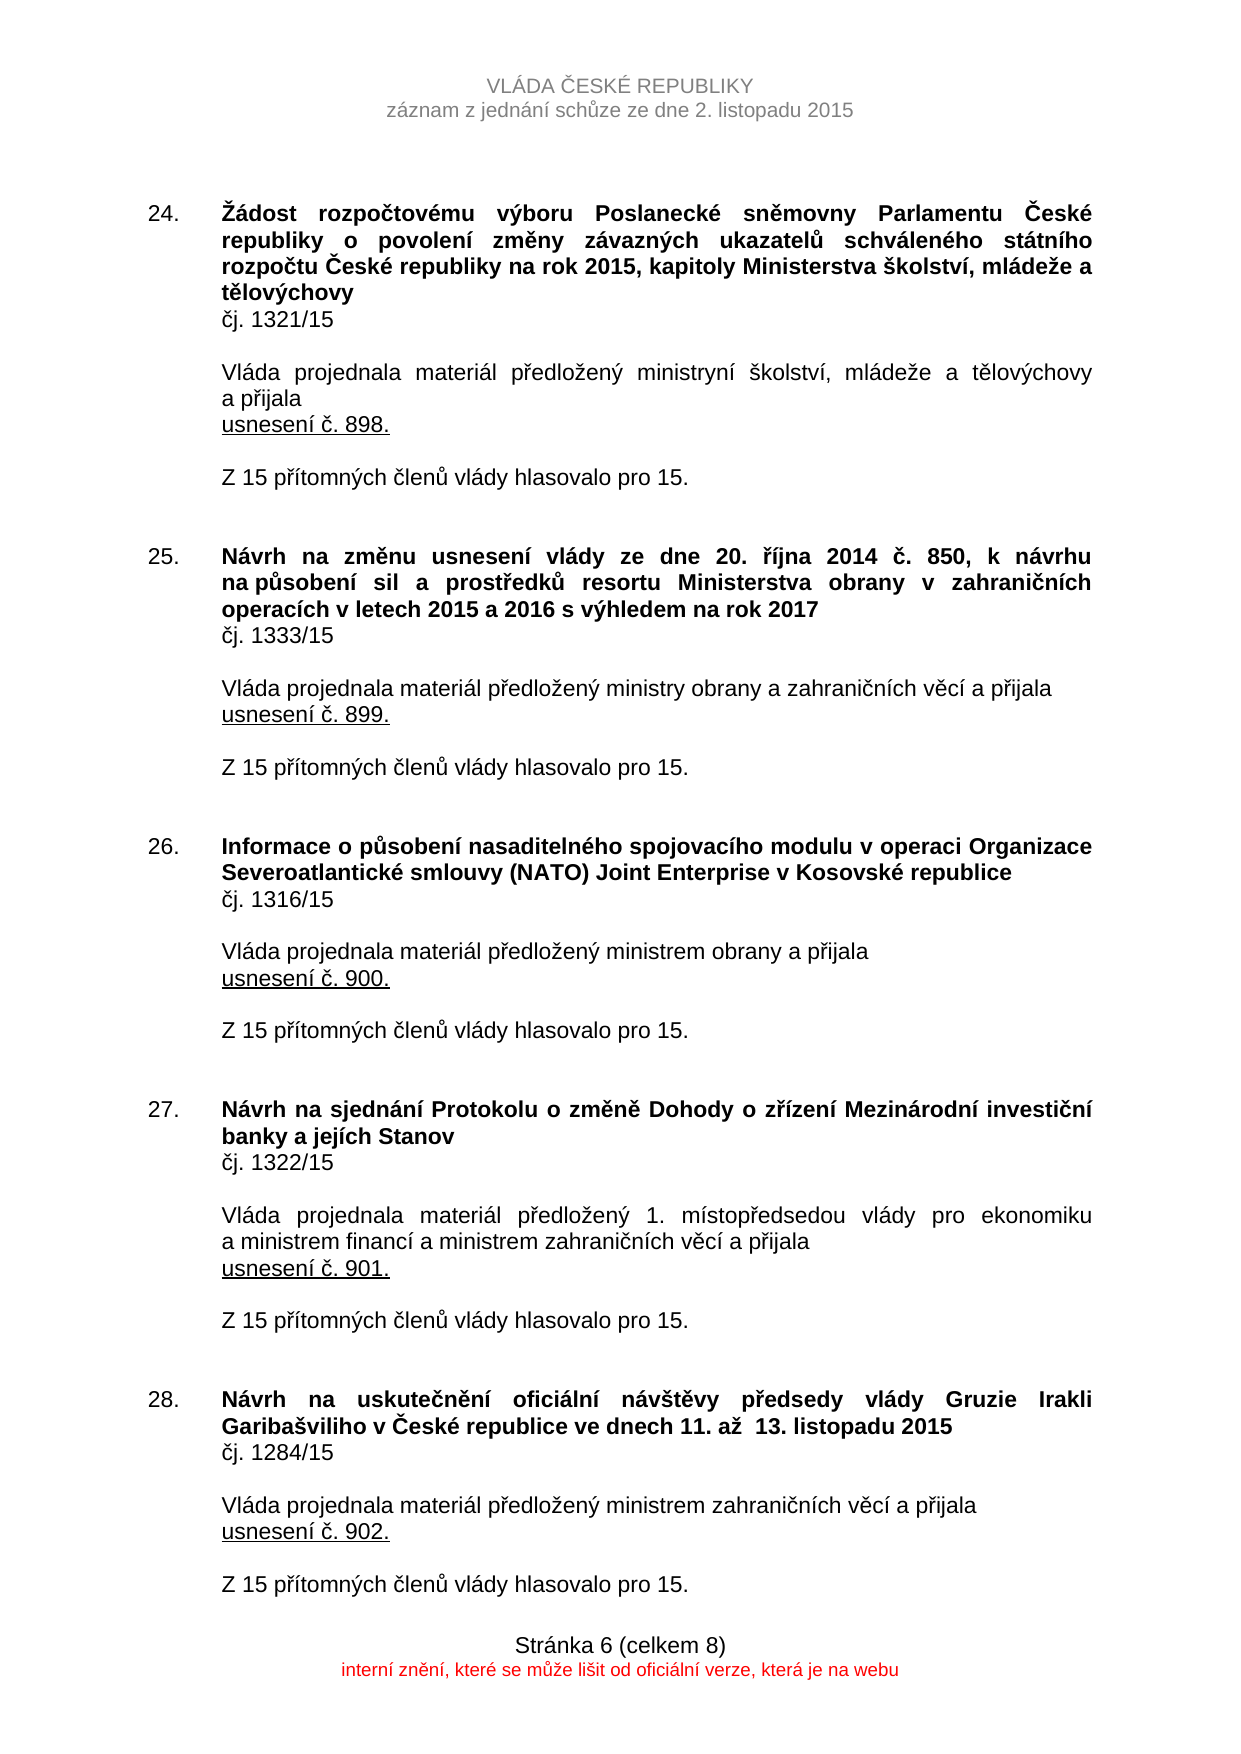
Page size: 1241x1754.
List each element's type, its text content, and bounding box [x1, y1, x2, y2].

text Vláda projednala materiál předložený ministrem zahraničních věcí a přijala [148, 1492, 1093, 1518]
text čj. 1284/15 [148, 1439, 1093, 1465]
text 27. Návrh na sjednání Protokolu o změně Dohody o zřízení Mezinárodní investiční banky a jejích Stanov [148, 1096, 1093, 1149]
text Vláda projednala materiál předložený ministry obrany a zahraničních věcí a přijala [148, 675, 1093, 701]
text usnesení č. 900. [148, 964, 1093, 991]
text čj. 1321/15 [148, 306, 1093, 332]
text usnesení č. 898. [148, 411, 1093, 437]
text čj. 1316/15 [148, 886, 1093, 912]
text usnesení č. 899. [148, 701, 1093, 727]
text Vláda projednala materiál předložený ministrem obrany a přijala [148, 938, 1093, 964]
text 24. Žádost rozpočtovému výboru Poslanecké sněmovny Parlamentu České republiky o povolení změny závazných ukazatelů schváleného státního rozpočtu České republiky na rok 2015, kapitoly Ministerstva školství, mládeže a tělovýchovy [148, 200, 1093, 306]
text čj. 1333/15 [148, 622, 1093, 648]
text Z 15 přítomných členů vlády hlasovalo pro 15. [148, 1571, 1093, 1597]
text Z 15 přítomných členů vlády hlasovalo pro 15. [148, 1307, 1093, 1333]
text čj. 1322/15 [148, 1149, 1093, 1175]
text usnesení č. 902. [148, 1518, 1093, 1544]
text Z 15 přítomných členů vlády hlasovalo pro 15. [148, 1017, 1093, 1044]
text usnesení č. 901. [148, 1254, 1093, 1281]
text 26. Informace o působení nasaditelného spojovacího modulu v operaci Organizace Severoatlantické smlouvy (NATO) Joint Enterprise v Kosovské republice [148, 833, 1093, 886]
text Vláda projednala materiál předložený ministryní školství‚ mládeže a tělovýchovy a přijala [148, 358, 1093, 411]
text Vláda projednala materiál předložený 1. místopředsedou vlády pro ekonomiku a ministrem financí a ministrem zahraničních věcí a přijala [148, 1202, 1093, 1254]
text Z 15 přítomných členů vlády hlasovalo pro 15. [148, 754, 1093, 780]
text 28. Návrh na uskutečnění oficiální návštěvy předsedy vlády Gruzie Irakli Garibašviliho v České republice ve dnech 11. až 13. listopadu 2015 [148, 1386, 1093, 1439]
text Z 15 přítomných členů vlády hlasovalo pro 15. [148, 464, 1093, 490]
text 25. Návrh na změnu usnesení vlády ze dne 20. října 2014 č. 850, k návrhu na působení sil a prostředků resortu Ministerstva obrany v zahraničních operacích v letech 2015 a 2016 s výhledem na rok 2017 [148, 543, 1093, 622]
